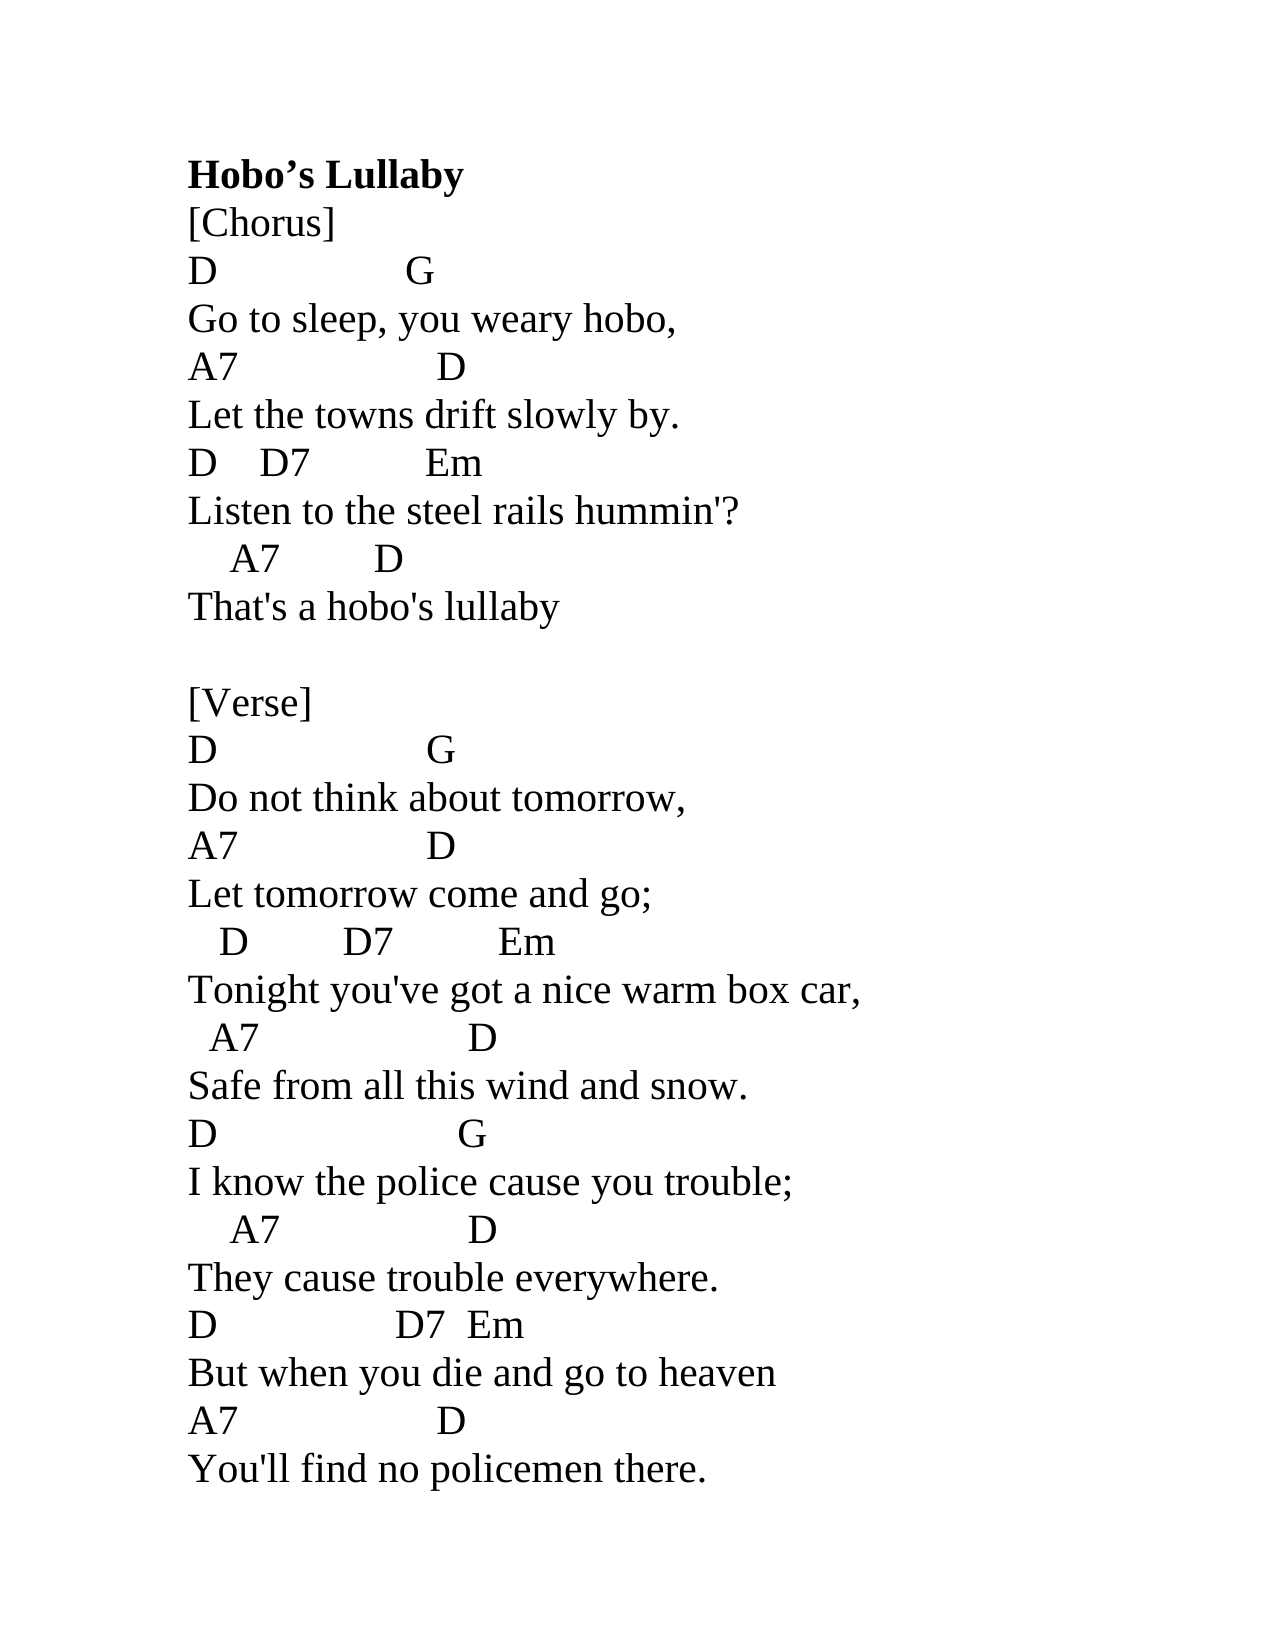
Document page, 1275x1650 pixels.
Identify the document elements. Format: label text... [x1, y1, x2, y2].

text D G [187, 246, 1087, 294]
text I know the police cause you trouble; [187, 1156, 1087, 1204]
text D D7 Em [187, 1300, 1087, 1348]
text [Chorus] [187, 198, 1087, 246]
text D G [187, 725, 1087, 773]
text D D7 Em [187, 917, 1087, 964]
text They cause trouble everywhere. [187, 1252, 1087, 1300]
text Do not think about tomorrow, [187, 773, 1087, 821]
text A7 D [187, 533, 1087, 581]
text Let tomorrow come and go; [187, 869, 1087, 917]
text A7 D [187, 821, 1087, 869]
text [Verse] [187, 677, 1087, 725]
text A7 D [187, 1204, 1087, 1252]
text Let the towns drift slowly by. [187, 389, 1087, 437]
text A7 D [187, 1012, 1087, 1060]
text Listen to the steel rails hummin'? [187, 485, 1087, 533]
text Hobo’s Lullaby [187, 150, 1087, 198]
text D D7 Em [187, 437, 1087, 485]
text But when you die and go to heaven [187, 1348, 1087, 1396]
text That's a hobo's lullaby [187, 581, 1087, 629]
text Go to sleep, you weary hobo, [187, 294, 1087, 342]
text You'll find no policemen there. [187, 1444, 1087, 1492]
text D G [187, 1108, 1087, 1156]
text Tonight you've got a nice warm box car, [187, 964, 1087, 1012]
text A7 D [187, 1396, 1087, 1444]
text Safe from all this wind and snow. [187, 1060, 1087, 1108]
text A7 D [187, 342, 1087, 389]
